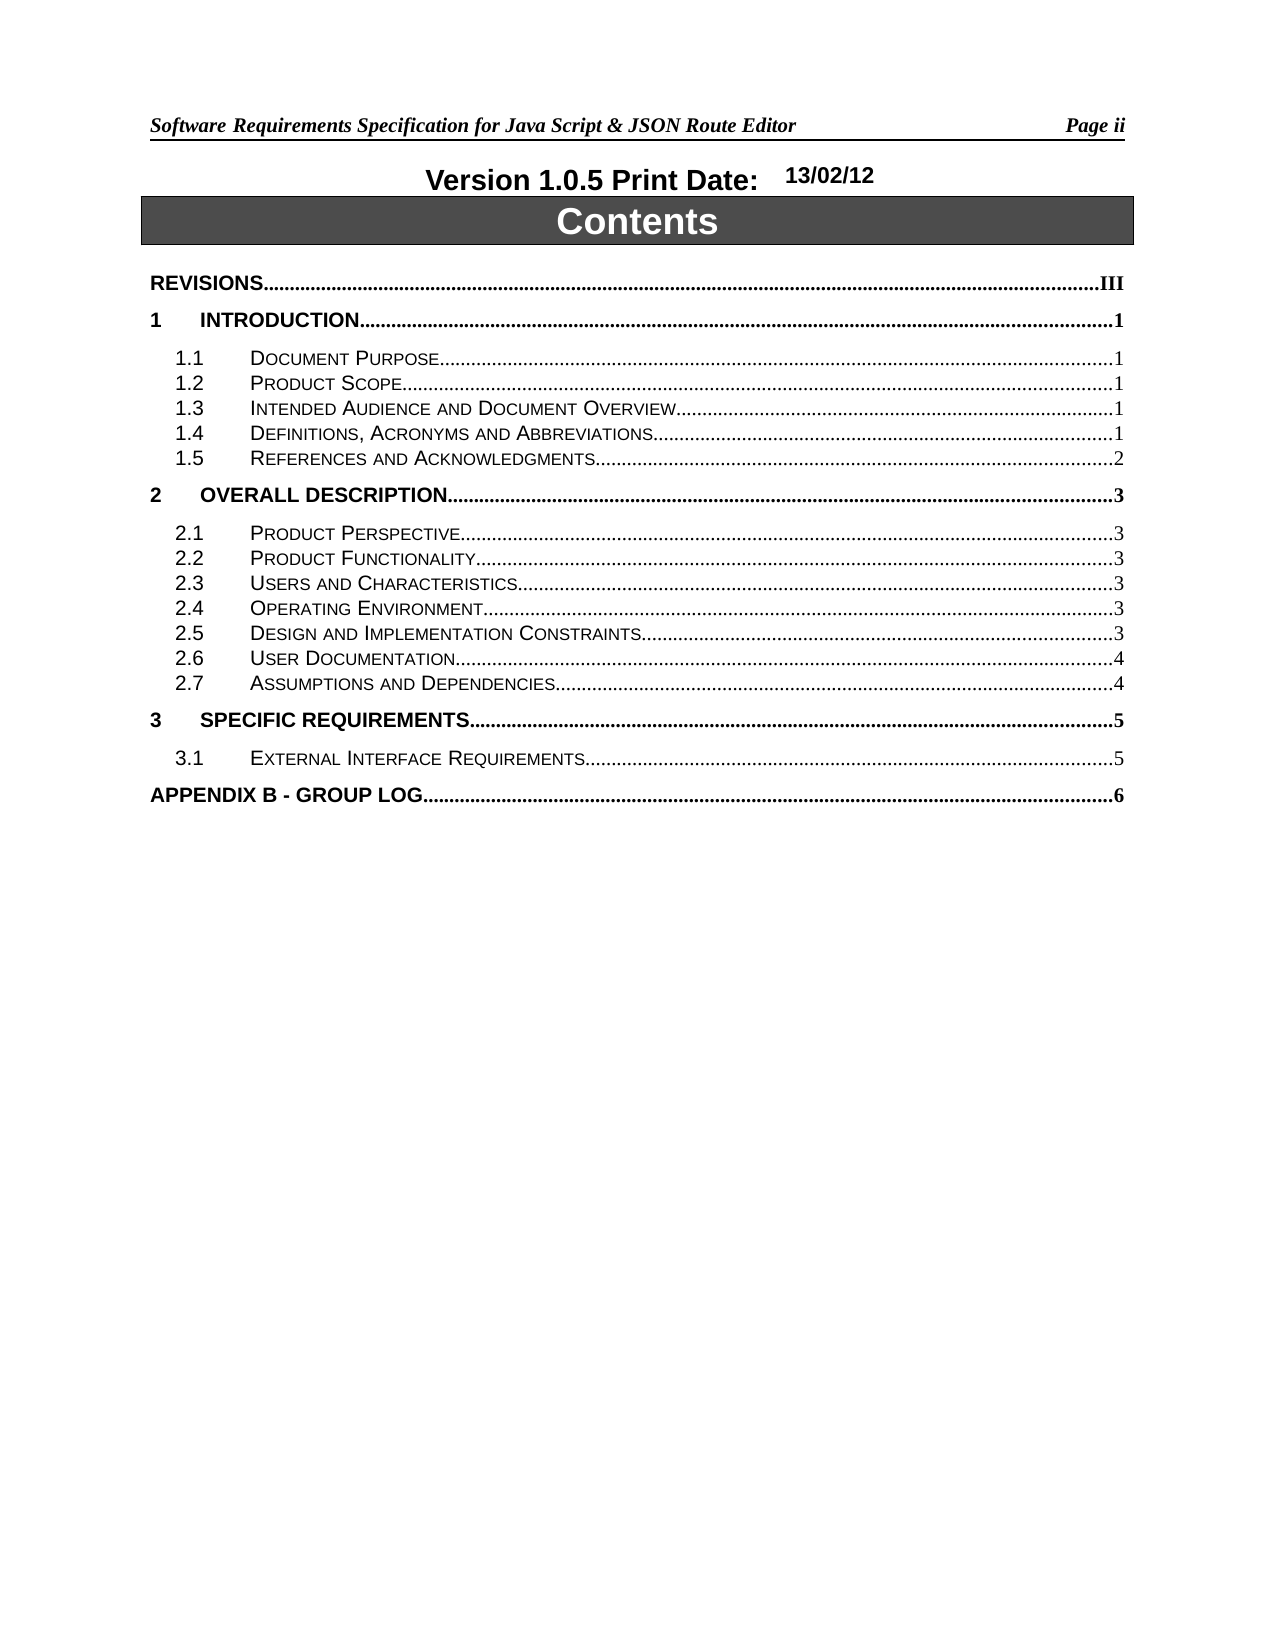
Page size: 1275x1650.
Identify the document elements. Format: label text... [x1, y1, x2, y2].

text 2.2 Product Functionality 3 [175, 545, 1125, 570]
text 1.4 Definitions, Acronyms and Abbreviations 1 [175, 420, 1125, 445]
text 1.2 Product Scope 1 [175, 370, 1125, 395]
text 1.3 Intended Audience and Document Overview 1 [175, 395, 1125, 420]
text 1.5 References and Acknowledgments 2 [175, 445, 1125, 470]
table_header Version 1.0.5 Print Date: [327, 150, 770, 196]
text 3.1 External Interface Requirements 5 [175, 745, 1125, 770]
text Appendix B - Group Log 6 [150, 783, 1125, 808]
text 2.5 Design and Implementation Constraints 3 [175, 620, 1125, 645]
text 2.1 Product Perspective 3 [175, 520, 1125, 545]
text Contents [142, 197, 1133, 244]
table_header 13/02/12 [770, 150, 1269, 196]
text 2 Overall Description 3 [150, 483, 1125, 508]
text 3 Specific Requirements 5 [150, 708, 1125, 733]
text 1 Introduction 1 [150, 308, 1125, 333]
text 2.3 Users and Characteristics 3 [175, 570, 1125, 595]
text 2.4 Operating Environment 3 [175, 595, 1125, 620]
text 2.7 Assumptions and Dependencies 4 [175, 670, 1125, 695]
text Revisions iii [150, 270, 1125, 295]
text 1.1 Document Purpose 1 [175, 345, 1125, 370]
text 2.6 User Documentation 4 [175, 645, 1125, 670]
